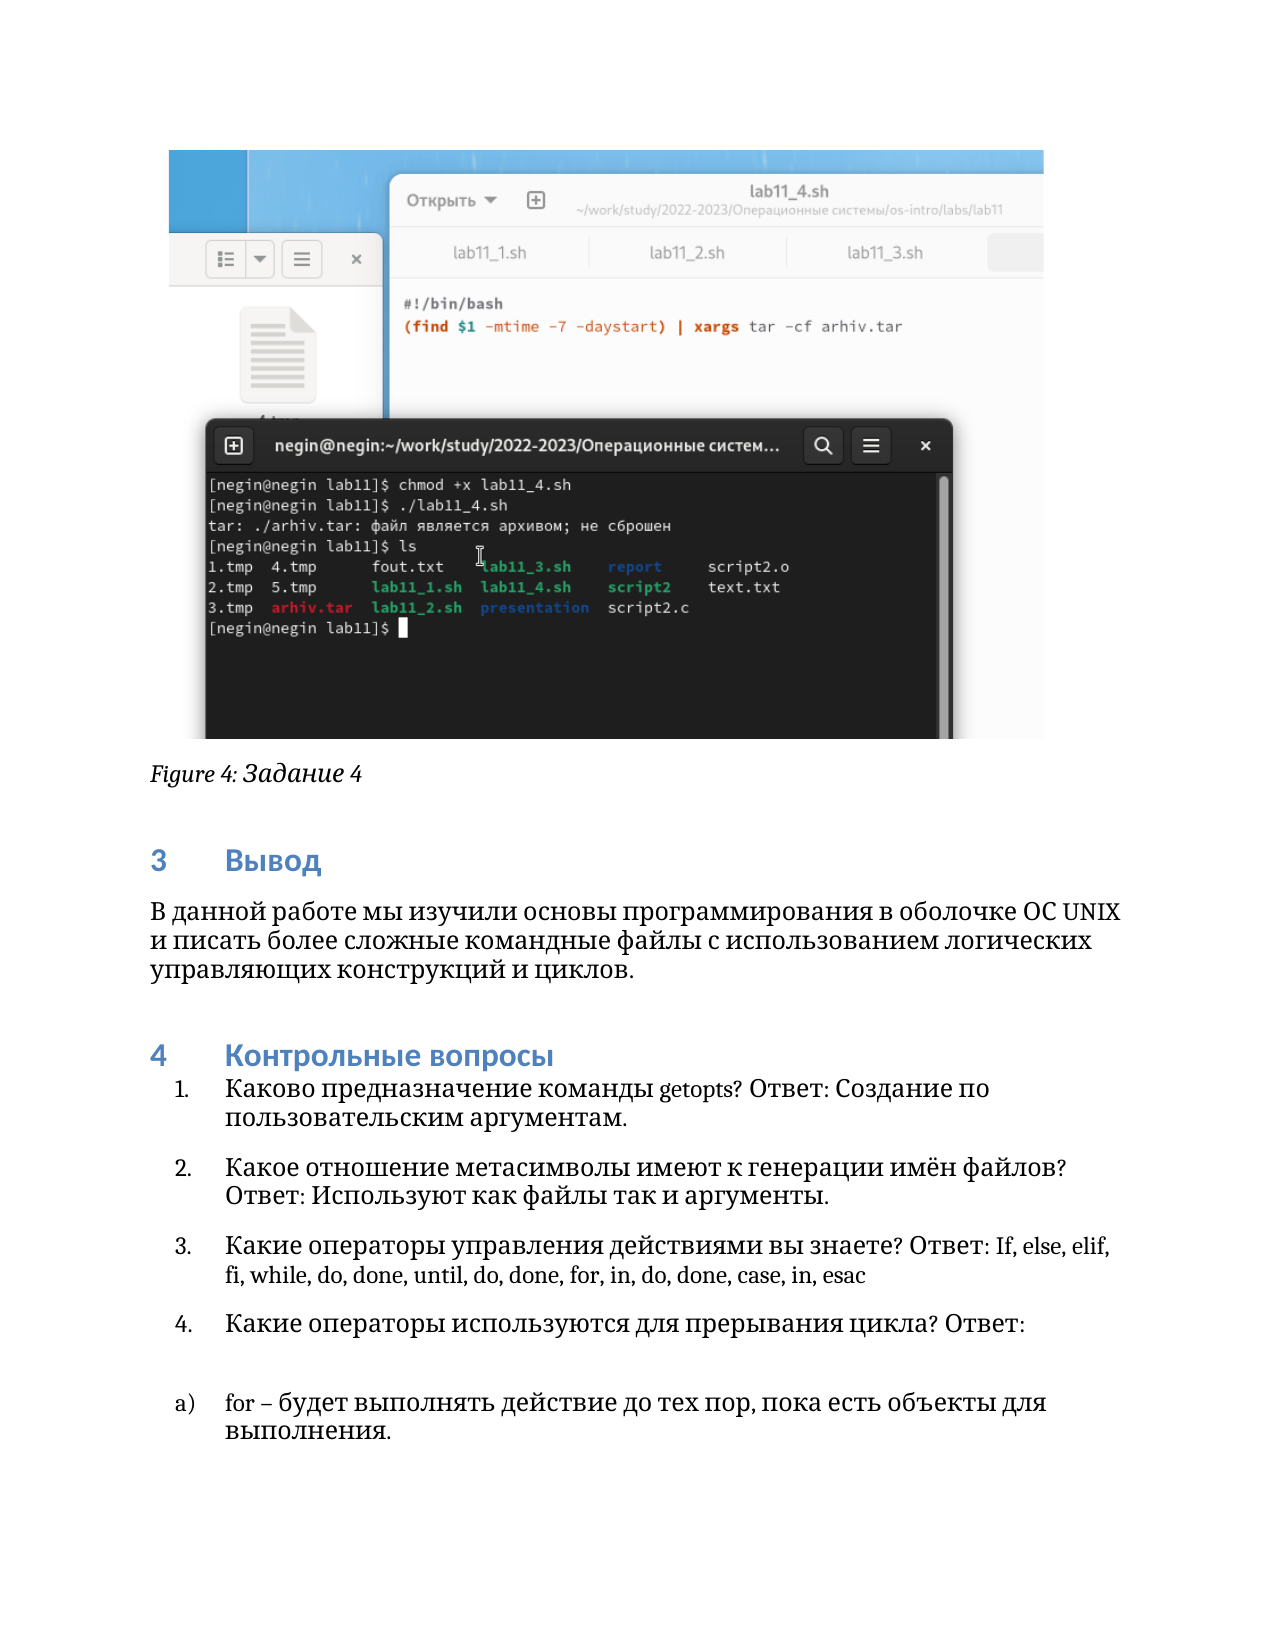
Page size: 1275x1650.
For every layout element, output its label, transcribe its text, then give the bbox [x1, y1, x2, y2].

text В данной работе мы изучили основы программирования в оболочке ОС UNIX и писать более сложные командные файлы с использованием логических управляющих конструкций и циклов. [150, 898, 1125, 984]
list Какое отношение метасимволы имеют к генерации имён файлов? Ответ: Используют как файлы так и аргументы. [175, 1153, 1125, 1211]
picture [168, 150, 1044, 739]
list for – будет выполнять действие до тех пор, пока есть объекты для выполнения. [175, 1388, 1125, 1446]
subtitle 4 Контрольные вопросы [150, 1034, 1125, 1075]
text Figure 4: Задание 4 [150, 760, 1125, 789]
list Каково предназначение команды getopts? Ответ: Создание по пользовательским аргументам. [175, 1075, 1125, 1133]
subtitle 3 Вывод [150, 839, 1125, 879]
list Какие операторы используются для прерывания цикла? Ответ: [175, 1310, 1125, 1368]
list Какие операторы управления действиями вы знаете? Ответ: If, else, elif, fi, while, do, done, until, do, done, for, in, do, done, case, in, esac [175, 1232, 1125, 1289]
